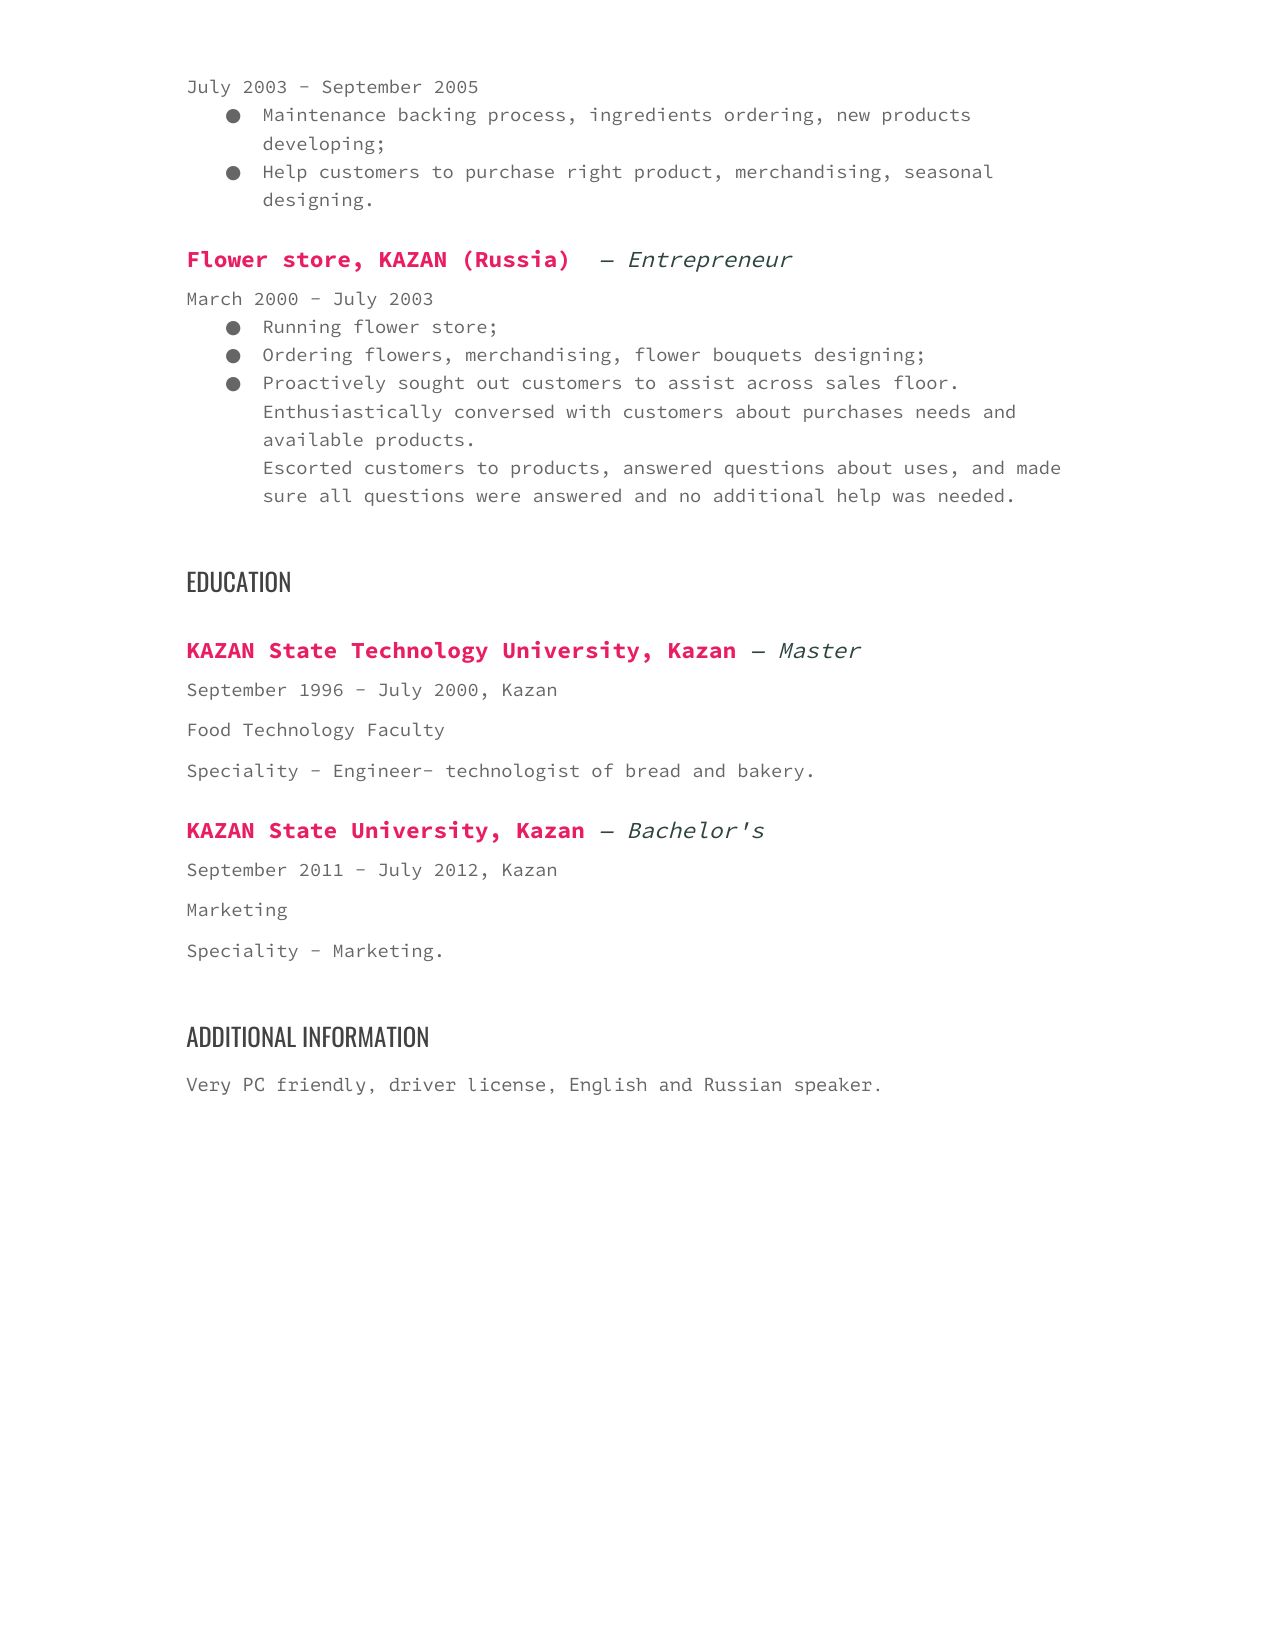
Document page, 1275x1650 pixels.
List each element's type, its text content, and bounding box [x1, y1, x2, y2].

subtitle KAZAN State Technology University, Kazan — Master [186, 636, 1087, 665]
text September 1996 - July 2000, Kazan [186, 677, 1087, 701]
list Proactively sought out customers to assist across sales floor. Enthusiastically conversed with customers about purchases needs and available products. Escorted customers to products, answered questions about uses, and made sure all questions were answered and no additional help was needed. [225, 371, 1087, 508]
text Speciality - Marketing. [186, 939, 1087, 963]
list Running flower store; [225, 315, 1087, 338]
text March 2000 - July 2003 [186, 287, 1087, 310]
text Very PC friendly, driver license, English and Russian speaker. [186, 1074, 1087, 1095]
list Maintenance backing process, ingredients ordering, new products developing; [225, 103, 1087, 155]
subtitle Flower store, KAZAN (Russia) — Entrepreneur [186, 245, 1087, 274]
list Help customers to purchase right product, merchandising, seasonal designing. [225, 160, 1087, 211]
text September 2011 - July 2012, Kazan [186, 858, 1087, 881]
subtitle KAZAN State University, Kazan — Bachelor's [186, 816, 1087, 845]
text Speciality - Engineer- technologist of bread and bakery. [186, 759, 1087, 782]
list Ordering flowers, merchandising, flower bouquets designing; [225, 343, 1087, 367]
text Marketing [186, 898, 1087, 922]
subtitle EDUCATION [186, 562, 1087, 599]
text July 2003 - September 2005 [186, 75, 1087, 98]
text Food Technology Faculty [186, 718, 1087, 742]
subtitle ADDITIONAL INFORMATION [186, 1017, 1087, 1054]
